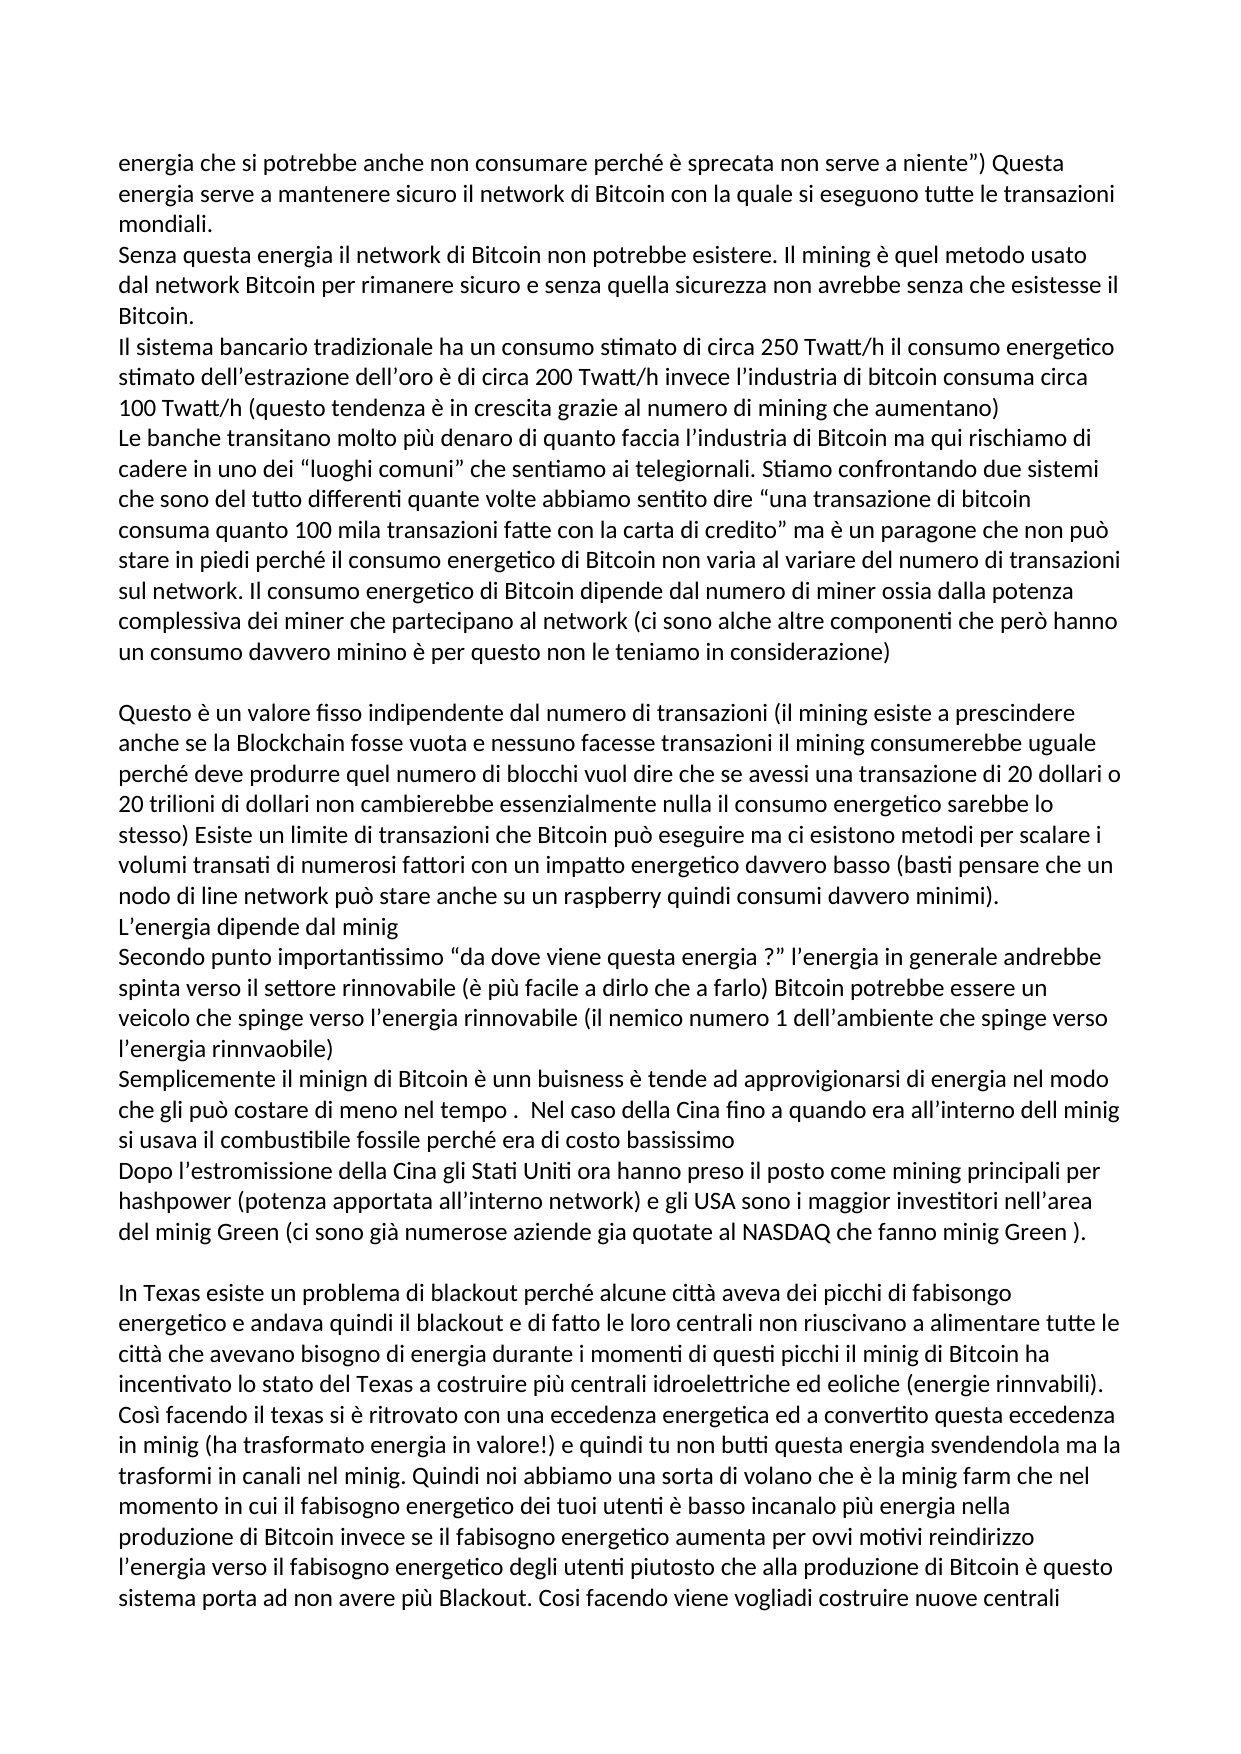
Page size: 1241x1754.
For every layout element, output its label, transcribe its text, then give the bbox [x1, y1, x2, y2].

text Il sistema bancario tradizionale ha un consumo stimato di circa 250 Twatt/h il consumo energetico stimato dell’estrazione dell’oro è di circa 200 Twatt/h invece l’industria di bitcoin consuma circa 100 Twatt/h (questo tendenza è in crescita grazie al numero di mining che aumentano) [118, 331, 1122, 422]
text Questo è un valore fisso indipendente dal numero di transazioni (il mining esiste a prescindere anche se la Blockchain fosse vuota e nessuno facesse transazioni il mining consumerebbe uguale perché deve produrre quel numero di blocchi vuol dire che se avessi una transazione di 20 dollari o 20 trilioni di dollari non cambierebbe essenzialmente nulla il consumo energetico sarebbe lo stesso) Esiste un limite di transazioni che Bitcoin può eseguire ma ci esistono metodi per scalare i volumi transati di numerosi fattori con un impatto energetico davvero basso (basti pensare che un nodo di line network può stare anche su un raspberry quindi consumi davvero minimi). [118, 697, 1122, 911]
text L’energia dipende dal minig [118, 911, 1122, 941]
text Senza questa energia il network di Bitcoin non potrebbe esistere. Il mining è quel metodo usato dal network Bitcoin per rimanere sicuro e senza quella sicurezza non avrebbe senza che esistesse il Bitcoin. [118, 239, 1122, 331]
text Le banche transitano molto più denaro di quanto faccia l’industria di Bitcoin ma qui rischiamo di cadere in uno dei “luoghi comuni” che sentiamo ai telegiornali. Stiamo confrontando due sistemi che sono del tutto differenti quante volte abbiamo sentito dire “una transazione di bitcoin consuma quanto 100 mila transazioni fatte con la carta di credito” ma è un paragone che non può stare in piedi perché il consumo energetico di Bitcoin non varia al variare del numero di transazioni sul network. Il consumo energetico di Bitcoin dipende dal numero di miner ossia dalla potenza complessiva dei miner che partecipano al network (ci sono alche altre componenti che però hanno un consumo davvero minino è per questo non le teniamo in considerazione) [118, 422, 1122, 666]
text Dopo l’estromissione della Cina gli Stati Uniti ora hanno preso il posto come mining principali per hashpower (potenza apportata all’interno network) e gli USA sono i maggior investitori nell’area del minig Green (ci sono già numerose aziende gia quotate al NASDAQ che fanno minig Green ). [118, 1155, 1122, 1246]
text Semplicemente il minign di Bitcoin è unn buisness è tende ad approvigionarsi di energia nel modo che gli può costare di meno nel tempo . Nel caso della Cina fino a quando era all’interno dell minig si usava il combustibile fossile perché era di costo bassissimo [118, 1063, 1122, 1155]
text Secondo punto importantissimo “da dove viene questa energia ?” l’energia in generale andrebbe spinta verso il settore rinnovabile (è più facile a dirlo che a farlo) Bitcoin potrebbe essere un veicolo che spinge verso l’energia rinnovabile (il nemico numero 1 dell’ambiente che spinge verso l’energia rinnvaobile) [118, 941, 1122, 1063]
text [118, 148, 1122, 239]
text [118, 1277, 1122, 1613]
